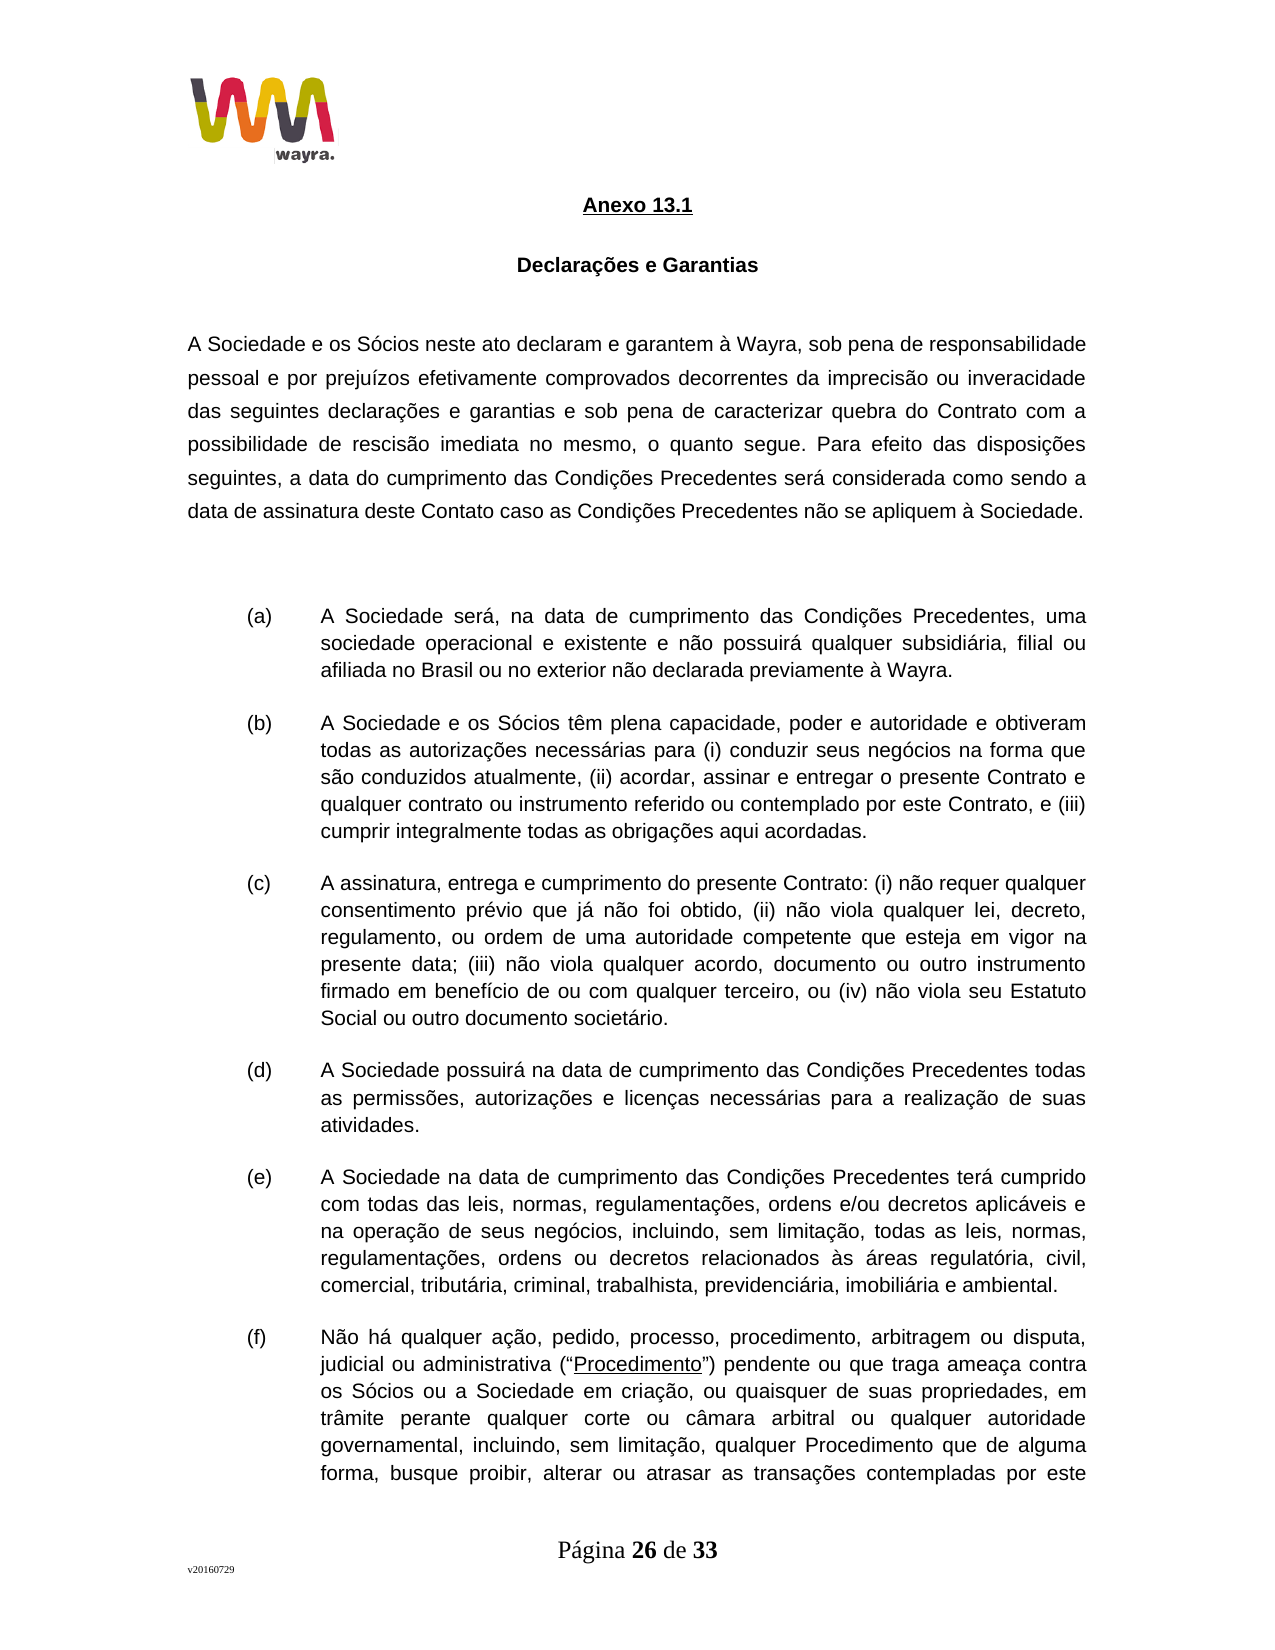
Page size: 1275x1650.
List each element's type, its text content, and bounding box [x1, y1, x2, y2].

text Anexo 13.1 [187, 193, 1087, 217]
text Declarações e Garantias [187, 253, 1087, 277]
subtitle A assinatura, entrega e cumprimento do presente Contrato: (i) não requer qualquer consentimento prévio que já não foi obtido, (ii) não viola qualquer lei, decreto, regulamento, ou ordem de uma autoridade competente que esteja em vigor na presente data; (iii) não viola qualquer acordo, documento ou outro instrumento firmado em benefício de ou com qualquer terceiro, ou (iv) não viola seu Estatuto Social ou outro documento societário. [247, 869, 1087, 1031]
subtitle A Sociedade possuirá na data de cumprimento das Condições Precedentes todas as permissões, autorizações e licenças necessárias para a realização de suas atividades. [247, 1056, 1087, 1137]
picture [187, 73, 339, 164]
subtitle A Sociedade será, na data de cumprimento das Condições Precedentes, uma sociedade operacional e existente e não possuirá qualquer subsidiária, filial ou afiliada no Brasil ou no exterior não declarada previamente à Wayra. [247, 602, 1087, 683]
subtitle A Sociedade e os Sócios têm plena capacidade, poder e autoridade e obtiveram todas as autorizações necessárias para (i) conduzir seus negócios na forma que são conduzidos atualmente, (ii) acordar, assinar e entregar o presente Contrato e qualquer contrato ou instrumento referido ou contemplado por este Contrato, e (iii) cumprir integralmente todas as obrigações aqui acordadas. [247, 708, 1087, 844]
subtitle A Sociedade na data de cumprimento das Condições Precedentes terá cumprido com todas das leis, normas, regulamentações, ordens e/ou decretos aplicáveis e na operação de seus negócios, incluindo, sem limitação, todas as leis, normas, regulamentações, ordens ou decretos relacionados às áreas regulatória, civil, comercial, tributária, criminal, trabalhista, previdenciária, imobiliária e ambiental. [247, 1162, 1087, 1298]
text A Sociedade e os Sócios neste ato declaram e garantem à Wayra, sob pena de responsabilidade pessoal e por prejuízos efetivamente comprovados decorrentes da imprecisão ou inveracidade das seguintes declarações e garantias e sob pena de caracterizar quebra do Contrato com a possibilidade de rescisão imediata no mesmo, o quanto segue. Para efeito das disposições seguintes, a data do cumprimento das Condições Precedentes será considerada como sendo a data de assinatura deste Contato caso as Condições Precedentes não se apliquem à Sociedade. [187, 325, 1087, 525]
